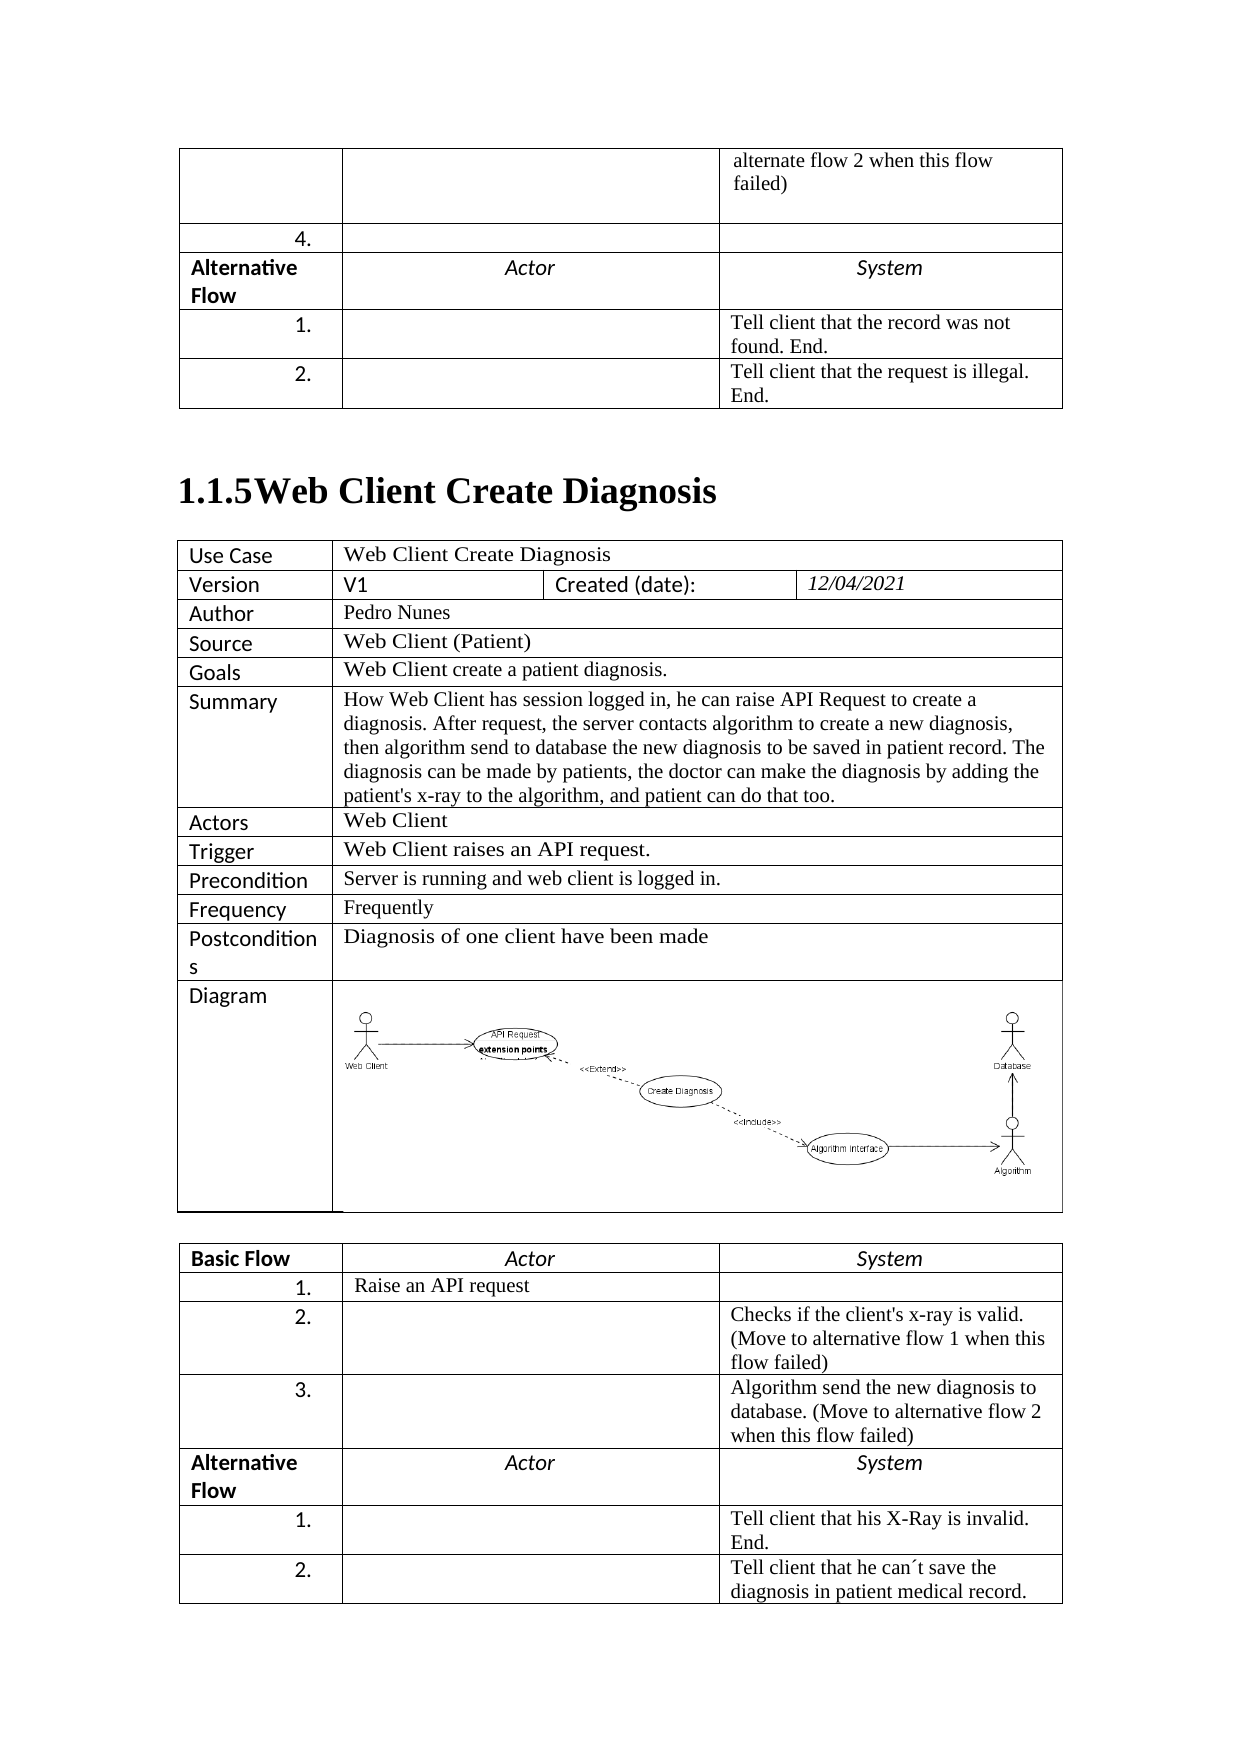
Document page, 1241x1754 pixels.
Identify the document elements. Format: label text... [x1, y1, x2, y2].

table_cell [343, 149, 719, 223]
table_cell [180, 1302, 342, 1374]
table_cell Diagram [178, 981, 332, 1211]
table_cell Algorithm send the new diagnosis to database. (Move to alternative flow 2 when this flow failed) [720, 1375, 1062, 1447]
table_cell Summary [178, 687, 332, 807]
table_cell Web Client (Patient) [333, 629, 1062, 657]
table_cell V1 [333, 571, 543, 598]
table_cell Frequency [178, 895, 332, 923]
table_cell System [720, 1449, 1062, 1504]
table_header Actor [343, 1244, 719, 1272]
table_cell Author [178, 600, 332, 628]
table_header Web Client Create Diagnosis [333, 541, 1062, 569]
table_cell [333, 981, 343, 1211]
table_cell Checks if the client's x-ray is valid. (Move to alternative flow 1 when this flow failed) [720, 1302, 1062, 1374]
table_cell [343, 310, 719, 358]
table_cell Tell client that the record was not found. End. [720, 310, 1062, 358]
table_cell Web Client [333, 808, 1062, 836]
table_cell Pedro Nunes [333, 600, 1062, 628]
table_cell [180, 224, 342, 252]
table_cell 12/04/2021 [797, 571, 1062, 598]
table_cell Alternative Flow [180, 253, 342, 309]
table_cell How Web Client has session logged in, he can raise API Request to create a diagnosis. After request, the server contacts algorithm to create a new diagnosis, then algorithm send to database the new diagnosis to be saved in patient record. The diagnosis can be made by patients, the doctor can make the diagnosis by adding the patient's x-ray to the algorithm, and patient can do that too. [333, 687, 1062, 807]
table_cell Postconditions [178, 924, 332, 980]
table_cell Precondition [178, 866, 332, 894]
table_cell Actors [178, 808, 332, 836]
table_cell Version [178, 571, 332, 598]
table_cell [180, 310, 342, 358]
table_cell [180, 359, 342, 407]
table_cell [343, 1302, 719, 1374]
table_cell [720, 149, 1062, 223]
table_cell System [720, 253, 1062, 309]
table_cell Goals [178, 658, 332, 686]
table_header Use Case [178, 541, 332, 569]
table_cell [720, 224, 1062, 252]
table_cell Alternative Flow [180, 1449, 342, 1504]
table_cell Actor [343, 1449, 719, 1504]
table_cell [343, 1555, 719, 1603]
table_cell Actor [343, 253, 719, 309]
table_cell [343, 359, 719, 407]
table_cell Raise an API request [343, 1273, 719, 1301]
table_cell Web Client raises an API request. [333, 837, 1062, 865]
table_cell [343, 1375, 719, 1447]
table_cell [343, 224, 719, 252]
table_header Basic Flow [180, 1244, 342, 1272]
table_cell [180, 1555, 342, 1603]
table_cell [180, 1375, 342, 1447]
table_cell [720, 1555, 1062, 1603]
table_cell Tell client that his X-Ray is invalid. End. [720, 1506, 1062, 1554]
table_cell [343, 1506, 719, 1554]
table_cell Web Client create a patient diagnosis. [333, 658, 1062, 686]
table_cell [180, 1273, 342, 1301]
table_cell [720, 1273, 1062, 1301]
table_cell Created (date): [544, 571, 796, 598]
table_cell Server is running and web client is logged in. [333, 866, 1062, 894]
table_header System [720, 1244, 1062, 1272]
table_cell Frequently [333, 895, 1062, 923]
table_cell Source [178, 629, 332, 657]
table_cell Diagnosis of one client have been made [333, 924, 1062, 980]
table_cell [180, 149, 342, 223]
table_cell [180, 1506, 342, 1554]
table_cell Tell client that the request is illegal. End. [720, 359, 1062, 407]
table_cell Trigger [178, 837, 332, 865]
subtitle Web Client Create Diagnosis [177, 468, 1063, 511]
picture [343, 981, 1063, 1212]
